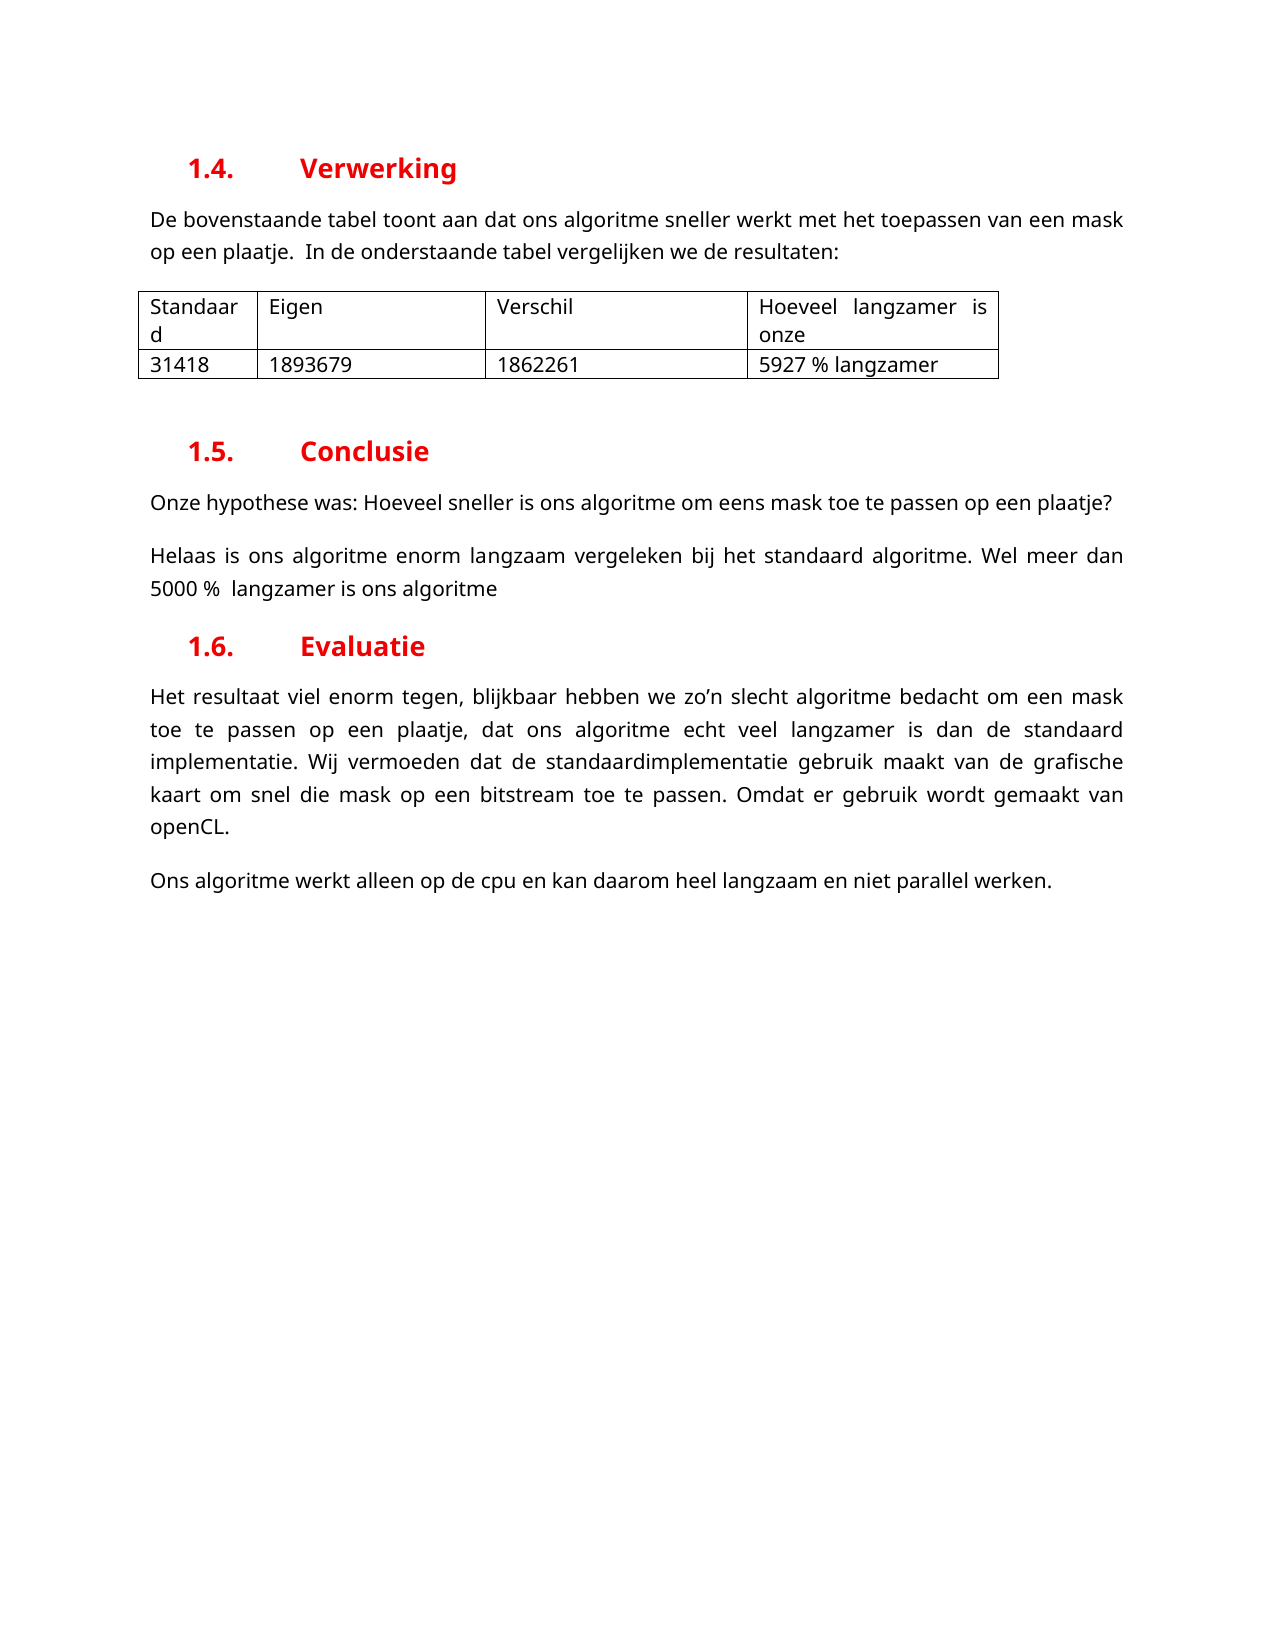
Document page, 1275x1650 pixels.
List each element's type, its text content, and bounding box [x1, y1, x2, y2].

text Het resultaat viel enorm tegen, blijkbaar hebben we zo’n slecht algoritme bedacht om een mask toe te passen op een plaatje, dat ons algoritme echt veel langzamer is dan de standaard implementatie. Wij vermoeden dat de standaardimplementatie gebruik maakt van de grafische kaart om snel die mask op een bitstream toe te passen. Omdat er gebruik wordt gemaakt van openCL. [150, 682, 1125, 841]
table_cell 5927 % langzamer [748, 350, 998, 378]
table_cell 31418 [139, 350, 257, 378]
text Helaas is ons algoritme enorm langzaam vergeleken bij het standaard algoritme. Wel meer dan 5000 % langzamer is ons algoritme [150, 541, 1125, 602]
table_header Hoeveel langzamer is onze [748, 292, 998, 349]
text Ons algoritme werkt alleen op de cpu en kan daarom heel langzaam en niet parallel werken. [150, 866, 1125, 894]
table_header Eigen [258, 292, 485, 349]
text De bovenstaande tabel toont aan dat ons algoritme sneller werkt met het toepassen van een mask op een plaatje. In de onderstaande tabel vergelijken we de resultaten: [150, 205, 1125, 266]
table_cell 1862261 [486, 350, 747, 378]
subtitle Evaluatie [187, 627, 1125, 664]
table_header Standaard [139, 292, 257, 349]
table_header Verschil [486, 292, 747, 349]
subtitle Conclusie [187, 433, 1125, 470]
subtitle Verwerking [187, 150, 1125, 187]
text Onze hypothese was: Hoeveel sneller is ons algoritme om eens mask toe te passen op een plaatje? [150, 488, 1125, 516]
table_cell 1893679 [258, 350, 485, 378]
